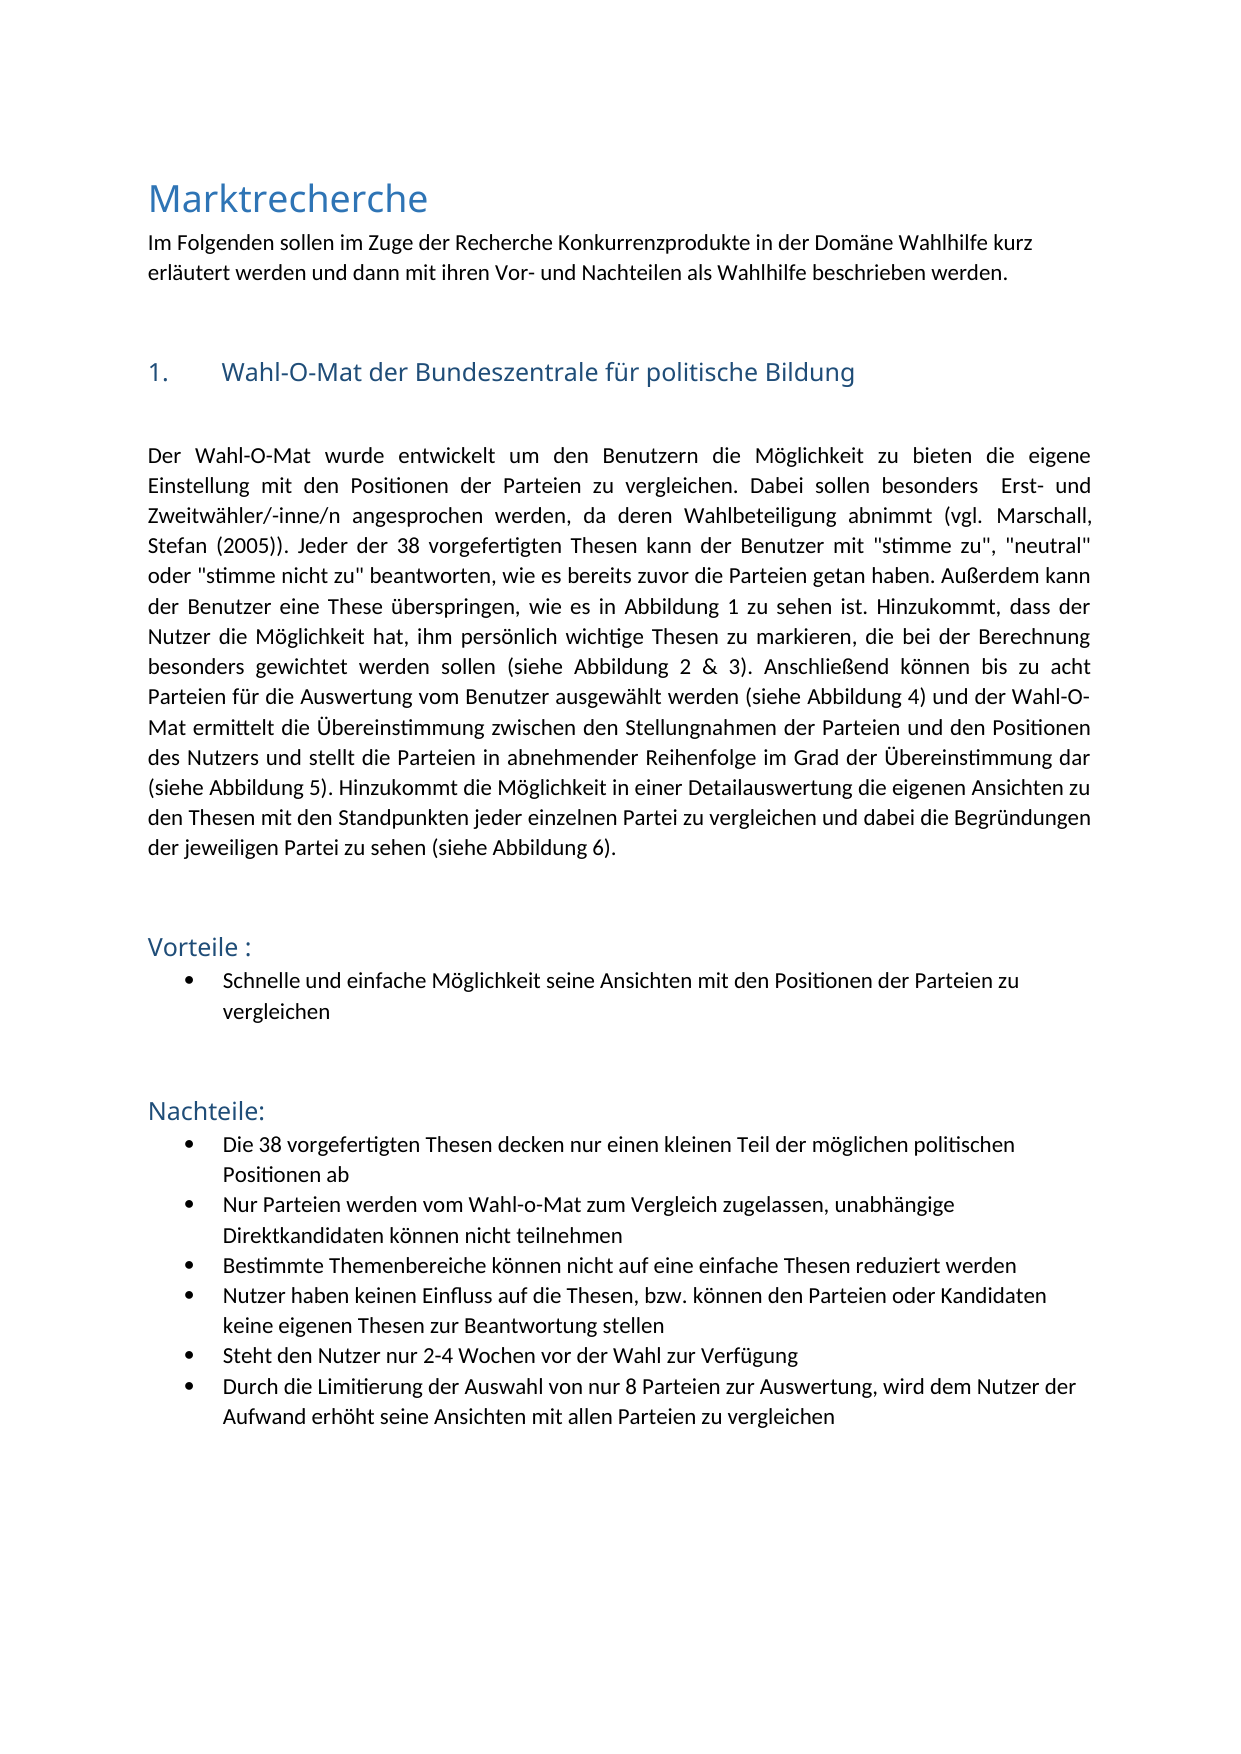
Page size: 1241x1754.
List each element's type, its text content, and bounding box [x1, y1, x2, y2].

list Nutzer haben keinen Einfluss auf die Thesen, bzw. können den Parteien oder Kandidaten keine eigenen Thesen zur Beantwortung stellen [185, 1281, 1093, 1339]
list Durch die Limitierung der Auswahl von nur 8 Parteien zur Auswertung, wird dem Nutzer der Aufwand erhöht seine Ansichten mit allen Parteien zu vergleichen [185, 1372, 1093, 1430]
list Die 38 vorgefertigten Thesen decken nur einen kleinen Teil der möglichen politischen Positionen ab [185, 1130, 1093, 1188]
list Nur Parteien werden vom Wahl-o-Mat zum Vergleich zugelassen, unabhängige Direktkandidaten können nicht teilnehmen [185, 1191, 1093, 1249]
list Steht den Nutzer nur 2-4 Wochen vor der Wahl zur Verfügung [185, 1342, 1093, 1369]
subtitle Nachteile: [148, 1093, 1093, 1127]
subtitle Marktrecherche [148, 173, 1093, 224]
subtitle 1. Wahl-O-Mat der Bundeszentrale für politische Bildung [148, 354, 1093, 388]
list Bestimmte Themenbereiche können nicht auf eine einfache Thesen reduziert werden [185, 1251, 1093, 1279]
text Im Folgenden sollen im Zuge der Recherche Konkurrenzprodukte in der Domäne Wahlhilfe kurz erläutert werden und dann mit ihren Vor- und Nachteilen als Wahlhilfe beschrieben werden. [148, 228, 1093, 286]
text Der Wahl-O-Mat wurde entwickelt um den Benutzern die Möglichkeit zu bieten die eigene Einstellung mit den Positionen der Parteien zu vergleichen. Dabei sollen besonders Erst- und Zweitwähler/-inne/n angesprochen werden, da deren Wahlbeteiligung abnimmt (vgl. Marschall, Stefan (2005)). Jeder der 38 vorgefertigten Thesen kann der Benutzer mit "stimme zu", "neutral" oder "stimme nicht zu" beantworten, wie es bereits zuvor die Parteien getan haben. Außerdem kann der Benutzer eine These überspringen, wie es in Abbildung 1 zu sehen ist. Hinzukommt, dass der Nutzer die Möglichkeit hat, ihm persönlich wichtige Thesen zu markieren, die bei der Berechnung besonders gewichtet werden sollen (siehe Abbildung 2 & 3). Anschließend können bis zu acht Parteien für die Auswertung vom Benutzer ausgewählt werden (siehe Abbildung 4) und der Wahl-O-Mat ermittelt die Übereinstimmung zwischen den Stellungnahmen der Parteien und den Positionen des Nutzers und stellt die Parteien in abnehmender Reihenfolge im Grad der Übereinstimmung dar (siehe Abbildung 5). Hinzukommt die Möglichkeit in einer Detailauswertung die eigenen Ansichten zu den Thesen mit den Standpunkten jeder einzelnen Partei zu vergleichen und dabei die Begründungen der jeweiligen Partei zu sehen (siehe Abbildung 6). [148, 441, 1093, 861]
subtitle Vorteile : [148, 930, 1093, 964]
list Schnelle und einfache Möglichkeit seine Ansichten mit den Positionen der Parteien zu vergleichen [185, 967, 1093, 1025]
